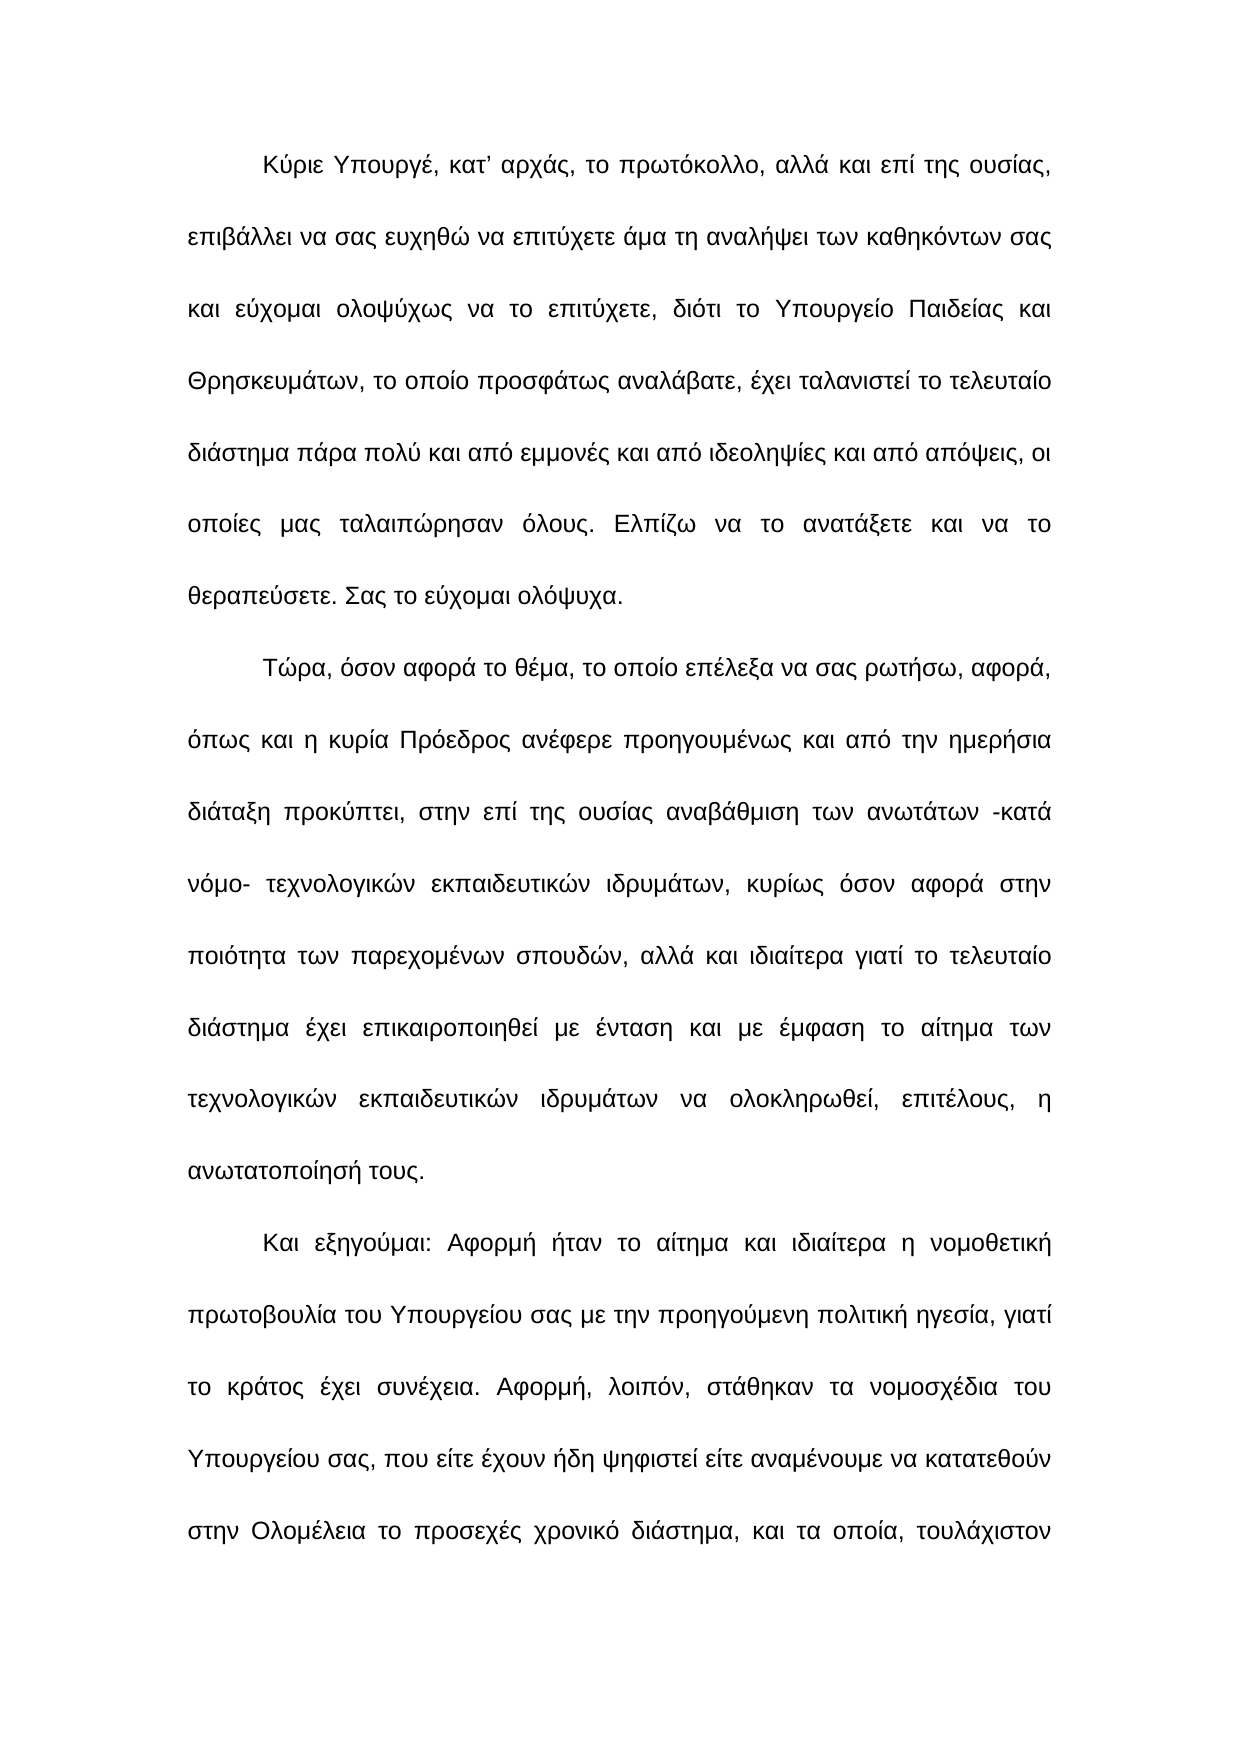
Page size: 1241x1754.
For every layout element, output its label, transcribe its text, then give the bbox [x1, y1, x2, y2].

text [187, 1228, 1053, 1544]
text Κύριε Υπουργέ, κατ’ αρχάς, το πρωτόκολλο, αλλά και επί της ουσίας, επιβάλλει να σας ευχηθώ να επιτύχετε άμα τη αναλήψει των καθηκόντων σας και εύχομαι ολοψύχως να το επιτύχετε, διότι το Υπουργείο Παιδείας και Θρησκευμάτων, το οποίο προσφάτως αναλάβατε, έχει ταλανιστεί το τελευταίο διάστημα πάρα πολύ και από εμμονές και από ιδεοληψίες και από απόψεις, οι οποίες μας ταλαιπώρησαν όλους. Ελπίζω να το ανατάξετε και να το θεραπεύσετε. Σας το εύχομαι ολόψυχα. [187, 150, 1053, 610]
text Τώρα, όσον αφορά το θέμα, το οποίο επέλεξα να σας ρωτήσω, αφορά, όπως και η κυρία Πρόεδρος ανέφερε προηγουμένως και από την ημερήσια διάταξη προκύπτει, στην επί της ουσίας αναβάθμιση των ανωτάτων -κατά νόμο- τεχνολογικών εκπαιδευτικών ιδρυμάτων, κυρίως όσον αφορά στην ποιότητα των παρεχομένων σπουδών, αλλά και ιδιαίτερα γιατί το τελευταίο διάστημα έχει επικαιροποιηθεί με ένταση και με έμφαση το αίτημα των τεχνολογικών εκπαιδευτικών ιδρυμάτων να ολοκληρωθεί, επιτέλους, η ανωτατοποίησή τους. [187, 653, 1053, 1185]
